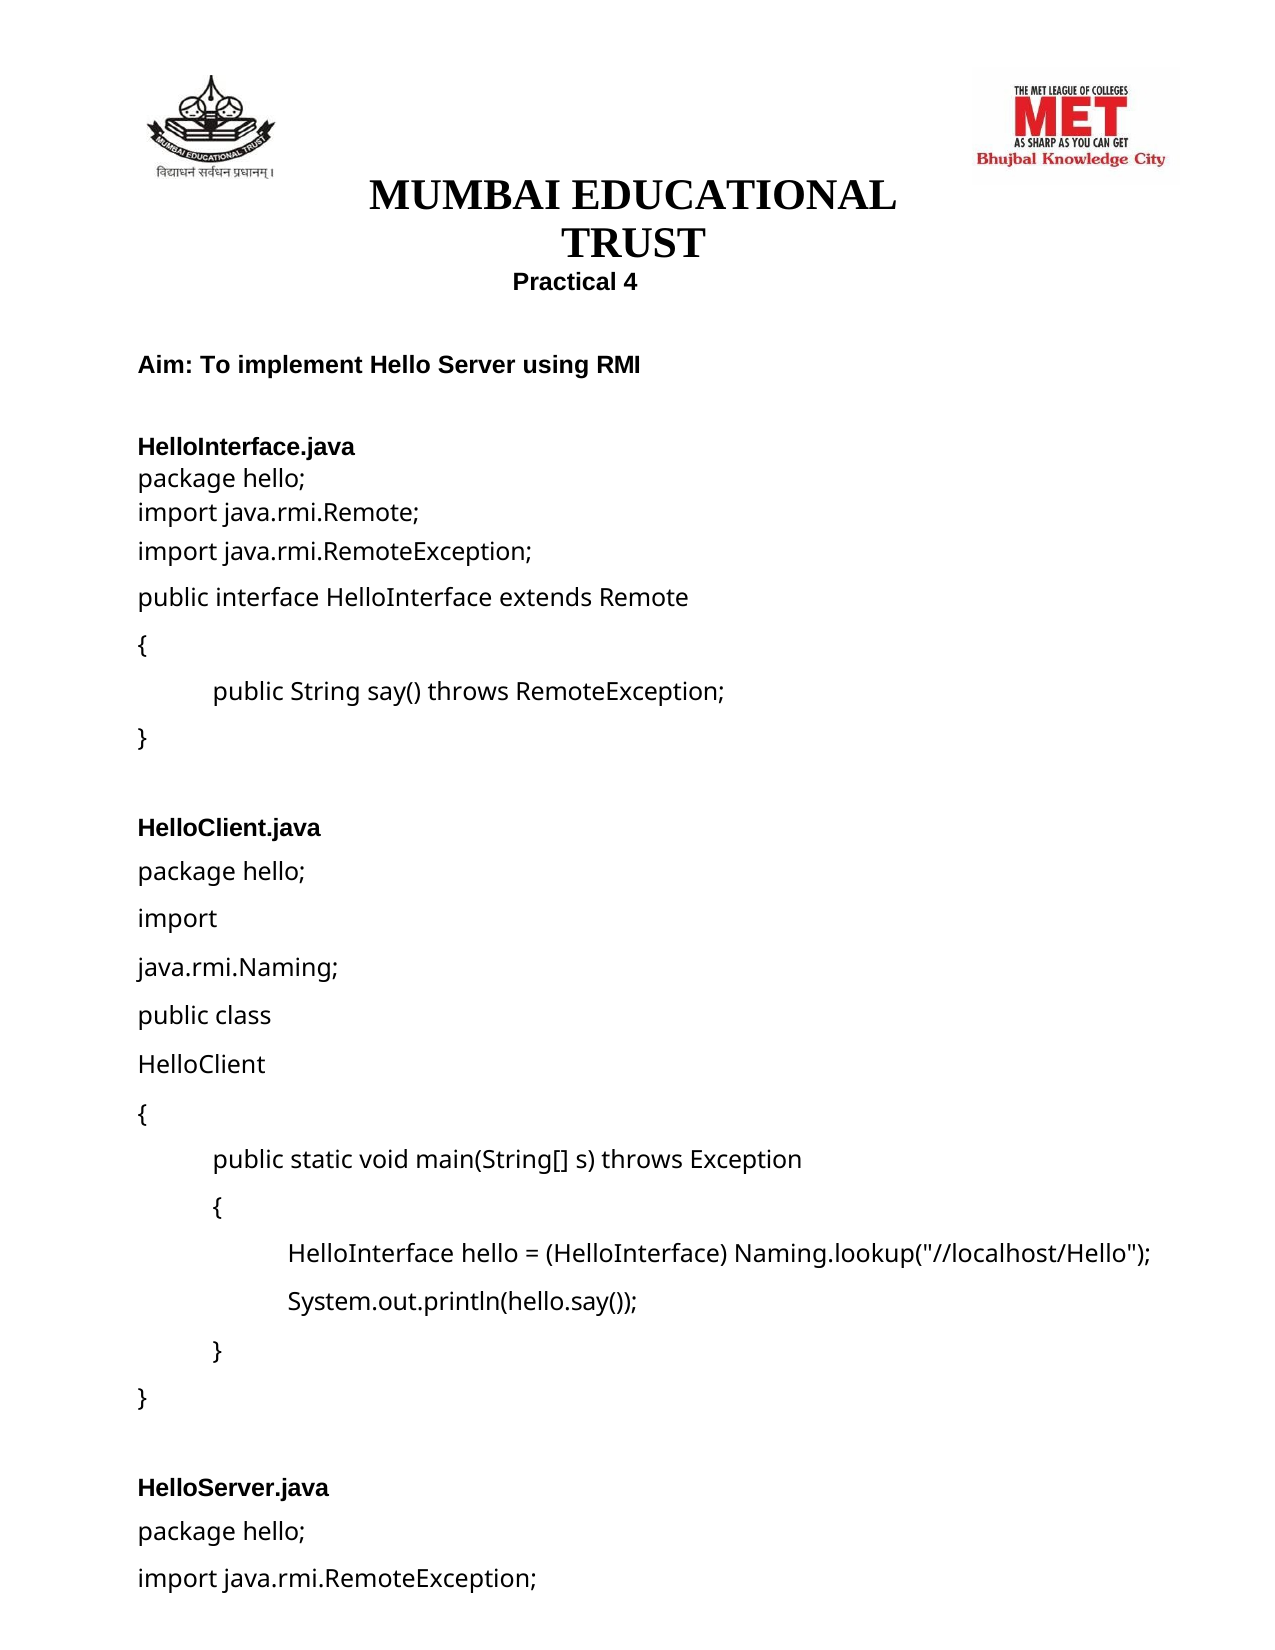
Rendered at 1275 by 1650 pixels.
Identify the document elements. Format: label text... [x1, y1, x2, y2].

text public static void main(String[] s) throws Exception [212, 1142, 1164, 1176]
subtitle Practical 4 Aim: To implement Hello Server using RMI [137, 267, 658, 378]
text import java.rmi.Naming; public class HelloClient [137, 901, 402, 1081]
text package hello; [137, 461, 1164, 494]
subtitle HelloClient.java [137, 813, 1164, 842]
text public String say() throws RemoteException; [212, 673, 1164, 707]
text } [137, 720, 1164, 754]
text HelloInterface hello = (HelloInterface) Naming.lookup("//localhost/Hello"); System.out.println(hello.say()); [287, 1235, 1164, 1318]
text } [137, 1379, 1164, 1413]
text import java.rmi.Remote; [137, 494, 1164, 529]
text import java.rmi.RemoteException; import java.rmi.registry.LocateRegistry; import java.rmi.registry.Registry; [137, 1560, 571, 1594]
text import java.rmi.RemoteException; [137, 533, 1164, 567]
text public interface HelloInterface extends Remote [137, 580, 1164, 614]
subtitle HelloServer.java [137, 1473, 1164, 1501]
text package hello; [137, 1514, 1164, 1548]
text { [137, 627, 1164, 661]
text { [212, 1189, 1164, 1223]
text HelloInterface.java [137, 432, 1164, 461]
picture [146, 75, 277, 171]
text } [212, 1333, 1164, 1367]
text TRUST [243, 219, 1023, 267]
text MUMBAI EDUCATIONAL [127, 171, 1140, 219]
text package hello; [137, 854, 1164, 888]
text { [137, 1096, 1164, 1129]
picture [971, 67, 1180, 185]
